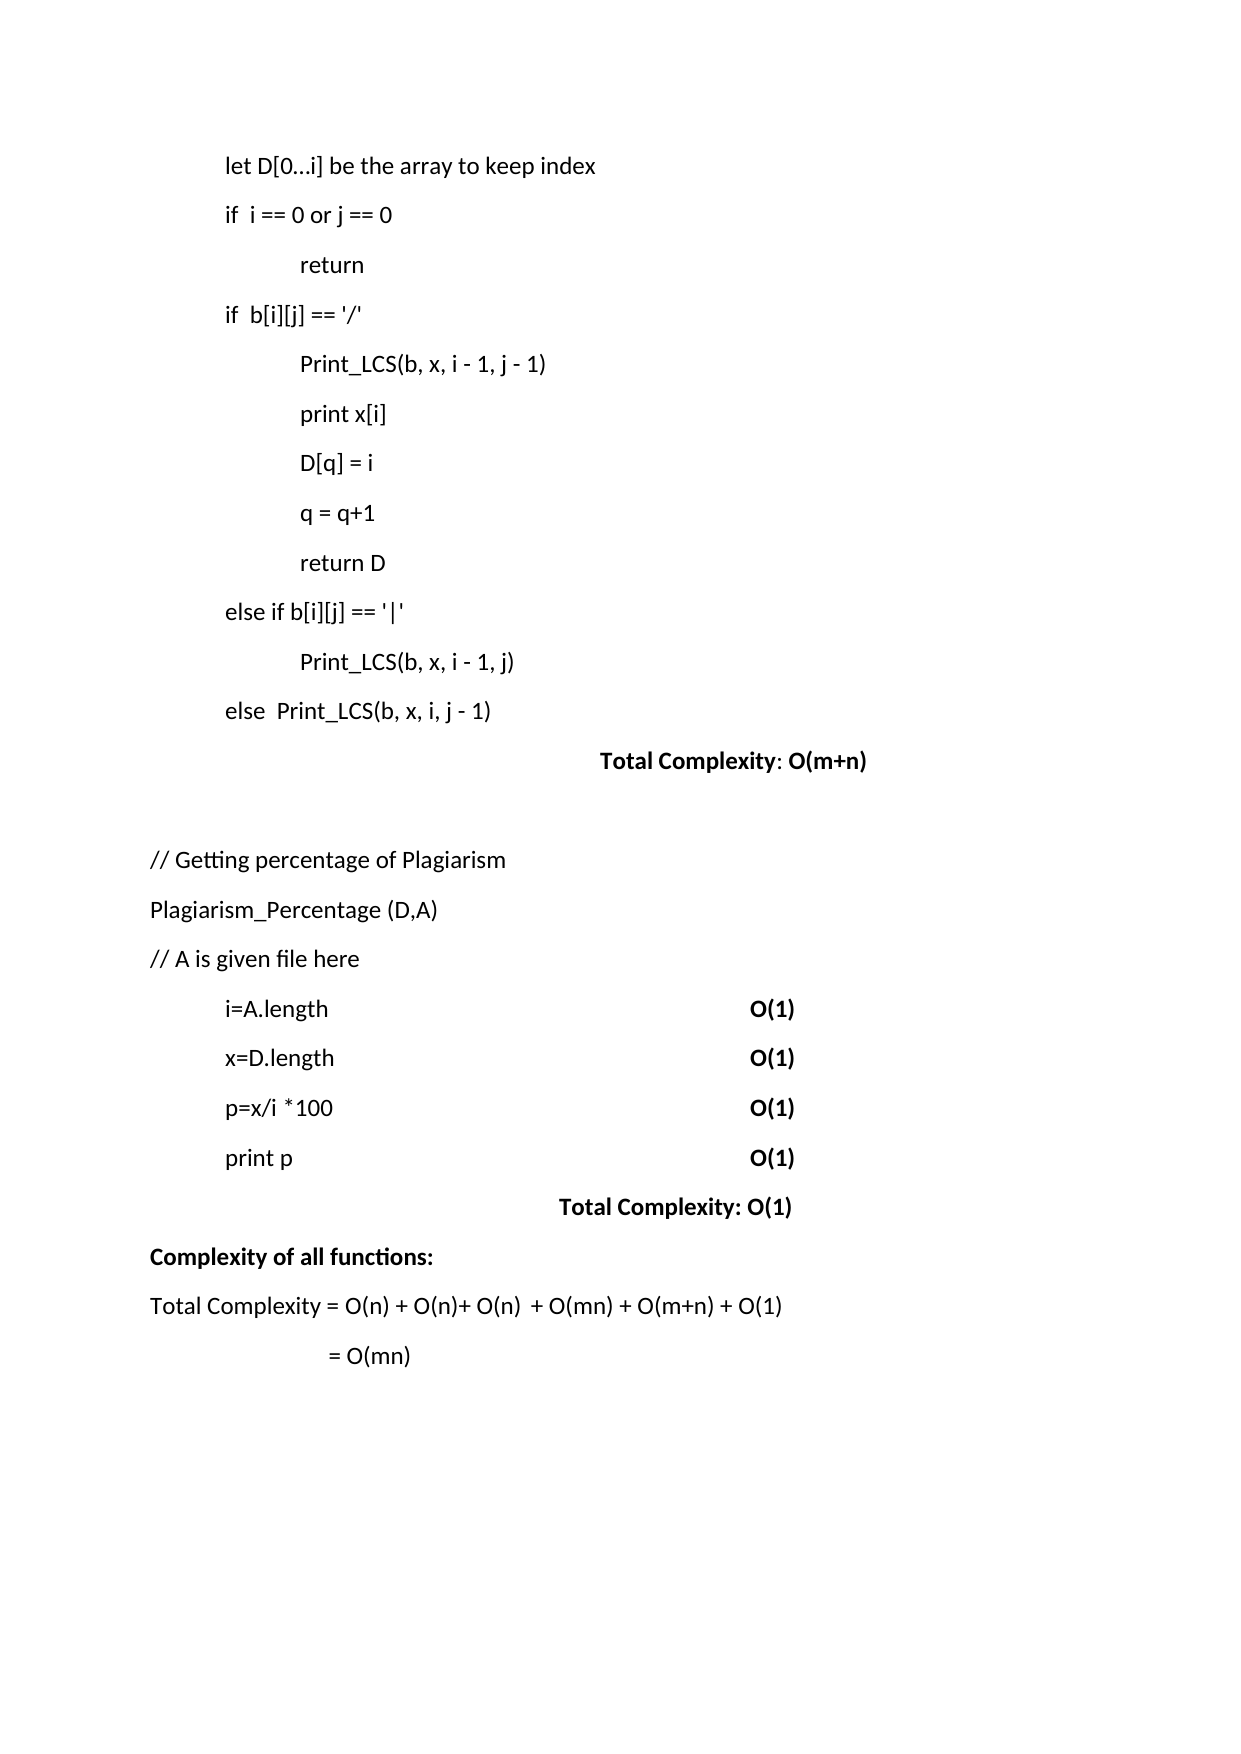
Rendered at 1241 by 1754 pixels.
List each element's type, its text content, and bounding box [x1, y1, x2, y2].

text print p O(1) [150, 1142, 1090, 1172]
text Plagiarism_Percentage (D,A) [150, 894, 1090, 924]
text Print_LCS(b, x, i - 1, j) [150, 646, 1090, 676]
text Total Complexity: O(m+n) [150, 745, 1090, 776]
text = O(mn) [150, 1340, 1090, 1371]
text return D [150, 547, 1090, 577]
text let D[0…i] be the array to keep index [150, 150, 1090, 181]
text p=x/i *100 O(1) [150, 1092, 1090, 1123]
text q = q+1 [150, 497, 1090, 528]
text D[q] = i [150, 447, 1090, 478]
text i=A.length O(1) [150, 993, 1090, 1023]
text return [150, 249, 1090, 280]
text if i == 0 or j == 0 [150, 199, 1090, 230]
text Total Complexity: O(1) [150, 1191, 1090, 1222]
text Print_LCS(b, x, i - 1, j - 1) [150, 348, 1090, 379]
text // Getting percentage of Plagiarism [150, 844, 1090, 875]
text if b[i][j] == '/' [150, 299, 1090, 329]
text else Print_LCS(b, x, i, j - 1) [150, 695, 1090, 726]
text x=D.length O(1) [150, 1042, 1090, 1073]
text else if b[i][j] == '|' [150, 596, 1090, 627]
text Total Complexity = O(n) + O(n)+ O(n) + O(mn) + O(m+n) + O(1) [150, 1290, 1090, 1321]
text Complexity of all functions: [150, 1241, 1090, 1271]
text // A is given file here [150, 943, 1090, 974]
text print x[i] [150, 398, 1090, 428]
